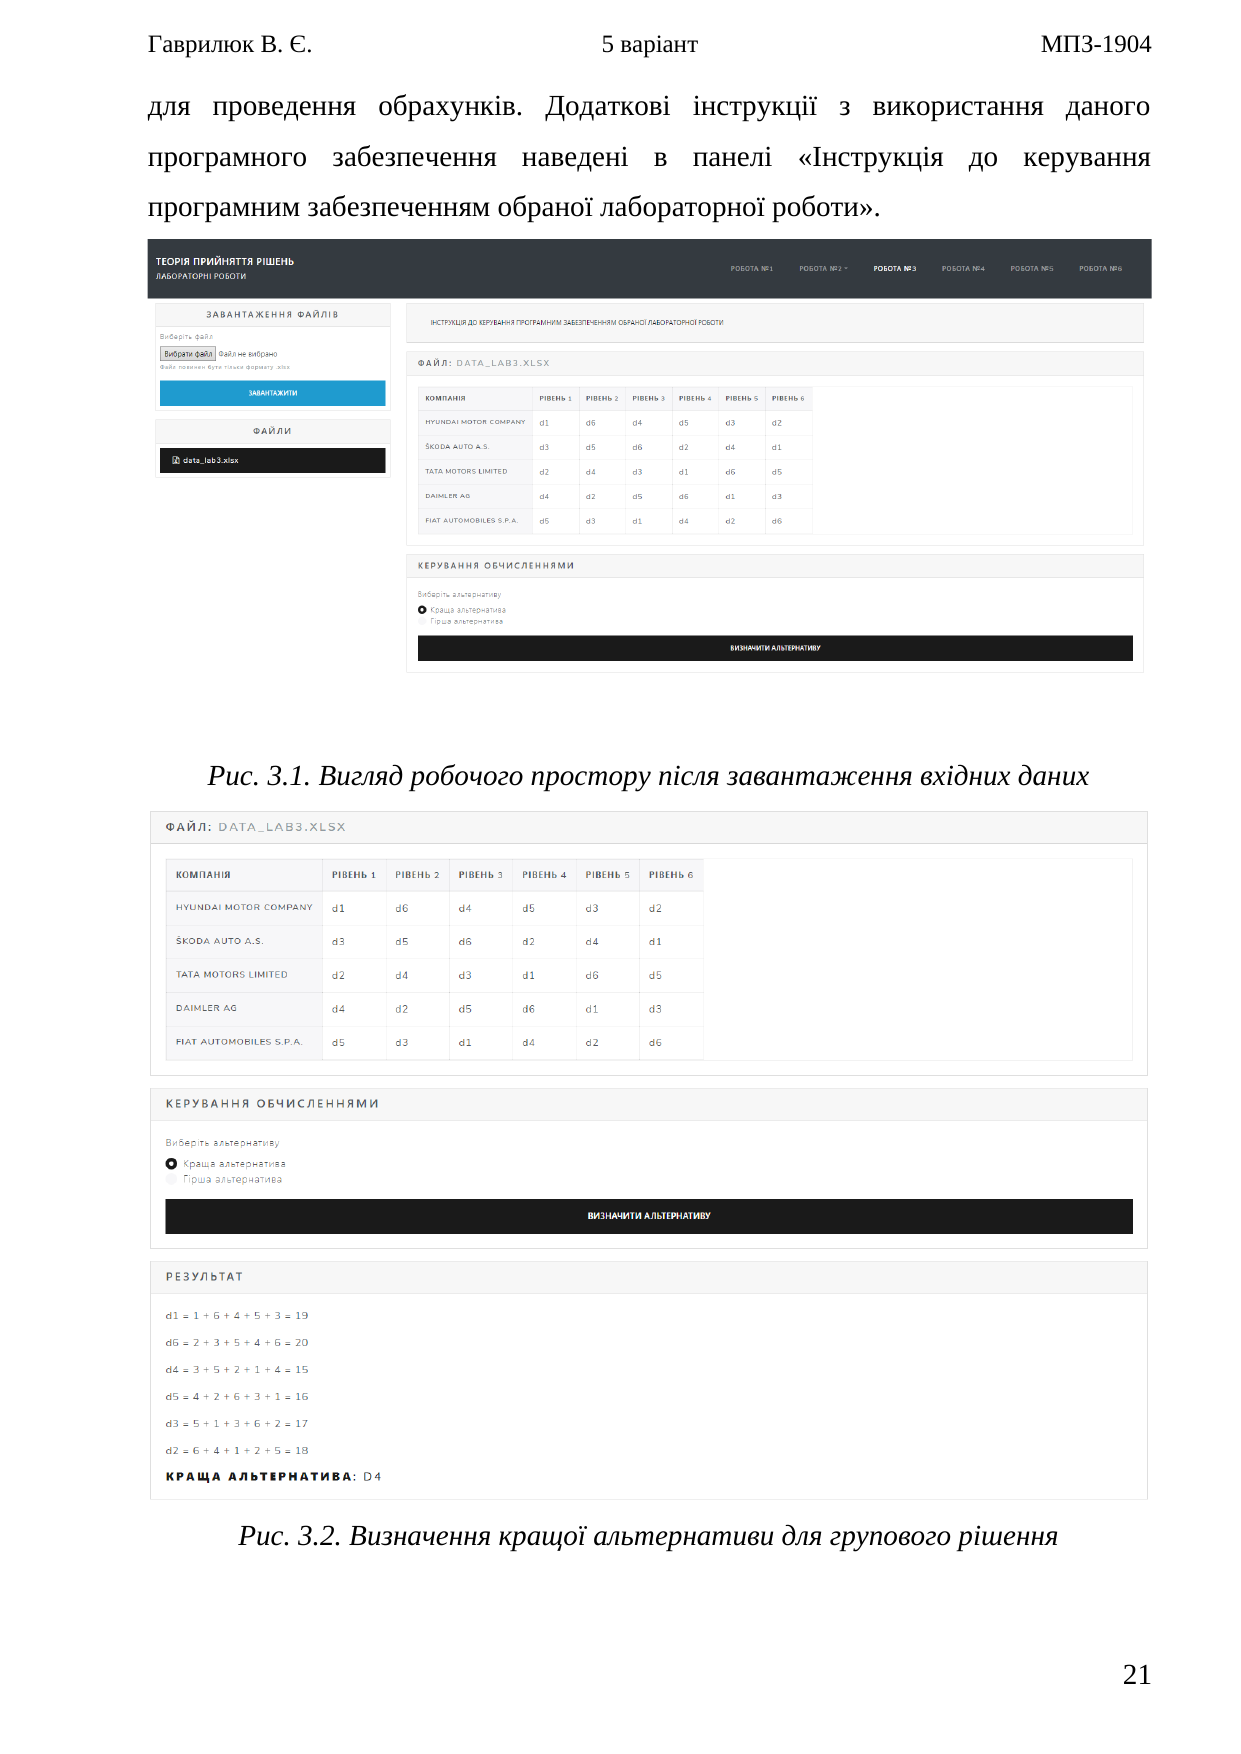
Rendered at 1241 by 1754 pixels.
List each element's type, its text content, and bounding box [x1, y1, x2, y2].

picture [147, 239, 1152, 741]
text Рис. 3.1. Вигляд робочого простору після завантаження вхідних даних [148, 758, 1152, 791]
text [148, 88, 1152, 223]
picture [147, 808, 1152, 1502]
text Рис. 3.2. Визначення кращої альтернативи для групового рішення [148, 1518, 1152, 1551]
